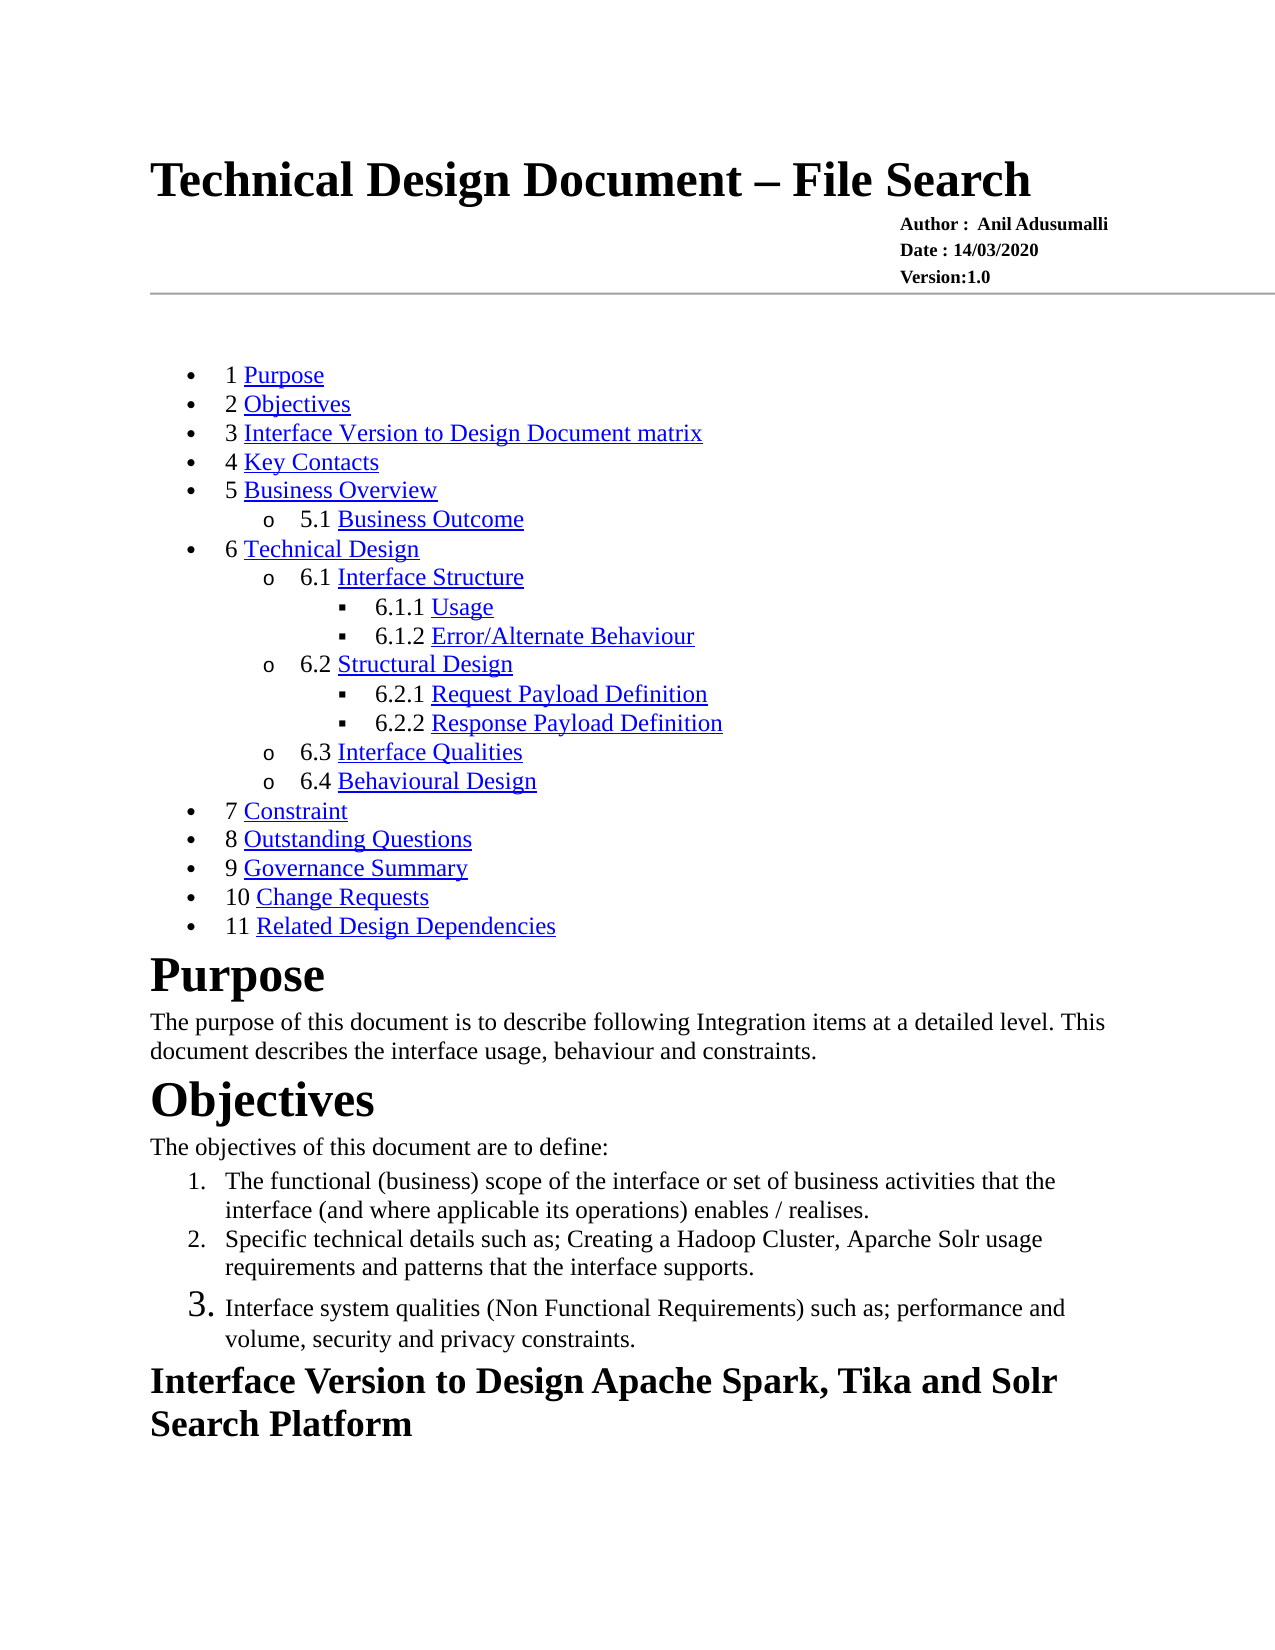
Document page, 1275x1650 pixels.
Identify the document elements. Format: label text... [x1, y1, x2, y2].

list 7 Constraint [187, 796, 1125, 824]
list Interface system qualities (Non Functional Requirements) such as; performance and volume, security and privacy constraints. [187, 1281, 1125, 1353]
list 6.2.2 Response Payload Definition [337, 708, 1125, 737]
list 5.1 Business Outcome [262, 504, 1125, 534]
list 6.4 Behavioural Design [262, 766, 1125, 796]
list 3 Interface Version to Design Document matrix [187, 418, 1125, 447]
list Specific technical details such as; Creating a Hadoop Cluster, Aparche Solr usage requirements and patterns that the interface supports. [187, 1224, 1125, 1281]
list The functional (business) scope of the interface or set of business activities that the interface (and where applicable its operations) enables / realises. [187, 1166, 1125, 1224]
subtitle Version:1.0 [900, 266, 1125, 287]
subtitle Date : 14/03/2020 [900, 239, 1125, 261]
list 6.1.1 Usage [337, 592, 1125, 621]
list 6.3 Interface Qualities [262, 737, 1125, 766]
list 6.1.2 Error/Alternate Behaviour [337, 621, 1125, 649]
list 1 Purpose [187, 360, 1125, 389]
list 8 Outstanding Questions [187, 824, 1125, 853]
list 6.2.1 Request Payload Definition [337, 679, 1125, 708]
subtitle Technical Design Document – File Search [150, 150, 1125, 207]
list 6.1 Interface Structure [262, 562, 1125, 592]
text The objectives of this document are to define: [150, 1132, 1125, 1161]
subtitle Purpose [150, 944, 1125, 1002]
list 6.2 Structural Design [262, 649, 1125, 679]
text The purpose of this document is to describe following Integration items at a detailed level. This document describes the interface usage, behaviour and constraints. [150, 1007, 1125, 1065]
subtitle Interface Version to Design Apache Spark, Tika and Solr Search Platform [150, 1358, 1125, 1444]
list 5 Business Overview [187, 475, 1125, 504]
list 4 Key Contacts [187, 447, 1125, 475]
list 10 Change Requests [187, 882, 1125, 911]
list 6 Technical Design [187, 534, 1125, 562]
list 9 Governance Summary [187, 853, 1125, 882]
subtitle Author : Anil Adusumalli [900, 213, 1125, 234]
subtitle Objectives [150, 1070, 1125, 1127]
list 11 Related Design Dependencies [187, 911, 1125, 939]
list 2 Objectives [187, 389, 1125, 418]
